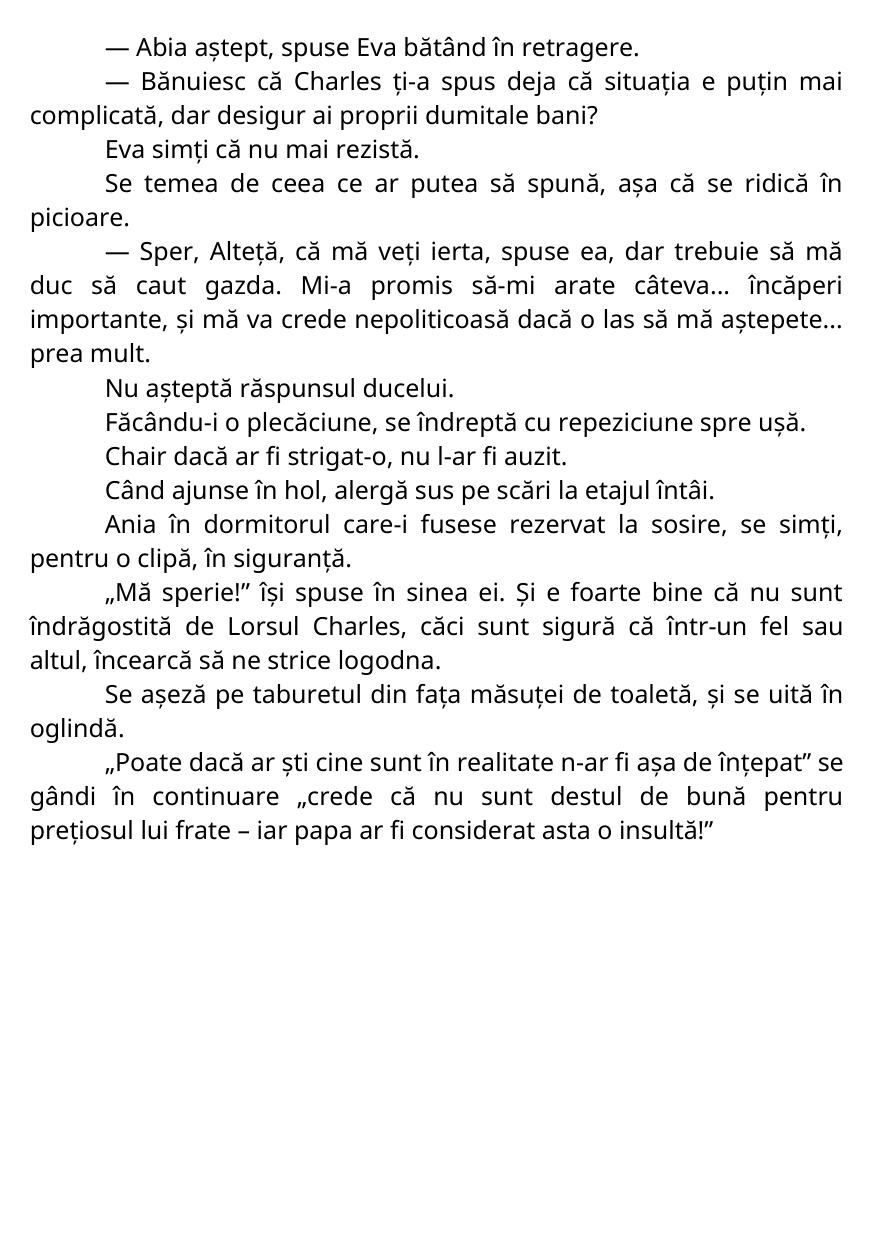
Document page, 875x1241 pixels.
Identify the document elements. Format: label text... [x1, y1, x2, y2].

text Eva simţi că nu mai rezistă. [29, 132, 844, 166]
text — Sper, Alteţă, că mă veţi ierta, spuse ea, dar trebuie să mă duc să caut gazda. Mi-a promis să-mi arate câteva... încăperi importante, şi mă va crede nepoliticoasă dacă o las să mă aştepete... prea mult. [29, 234, 844, 370]
text „Poate dacă ar şti cine sunt în realitate n-ar fi aşa de înţepat” se gândi în continuare „crede că nu sunt destul de bună pentru preţiosul lui frate – iar papa ar fi considerat asta o insultă!” [29, 745, 844, 847]
text Se temea de ceea ce ar putea să spună, aşa că se ridică în picioare. [29, 166, 844, 234]
text Chair dacă ar fi strigat-o, nu l-ar fi auzit. [29, 438, 844, 472]
text Se aşeză pe taburetul din faţa măsuţei de toaletă, şi se uită în oglindă. [29, 677, 844, 745]
text Ania în dormitorul care-i fusese rezervat la sosire, se simţi, pentru o clipă, în siguranţă. [29, 506, 844, 574]
text — Bănuiesc că Charles ţi-a spus deja că situaţia e puţin mai complicată, dar desigur ai proprii dumitale bani? [29, 64, 844, 132]
text Când ajunse în hol, alergă sus pe scări la etajul întâi. [29, 472, 844, 506]
text — Abia aştept, spuse Eva bătând în retragere. [29, 29, 844, 64]
text Nu aşteptă răspunsul ducelui. [29, 370, 844, 404]
text „Mă sperie!” îşi spuse în sinea ei. Şi e foarte bine că nu sunt îndrăgostită de Lorsul Charles, căci sunt sigură că într-un fel sau altul, încearcă să ne strice logodna. [29, 574, 844, 677]
text Făcându-i o plecăciune, se îndreptă cu repeziciune spre uşă. [29, 404, 844, 438]
